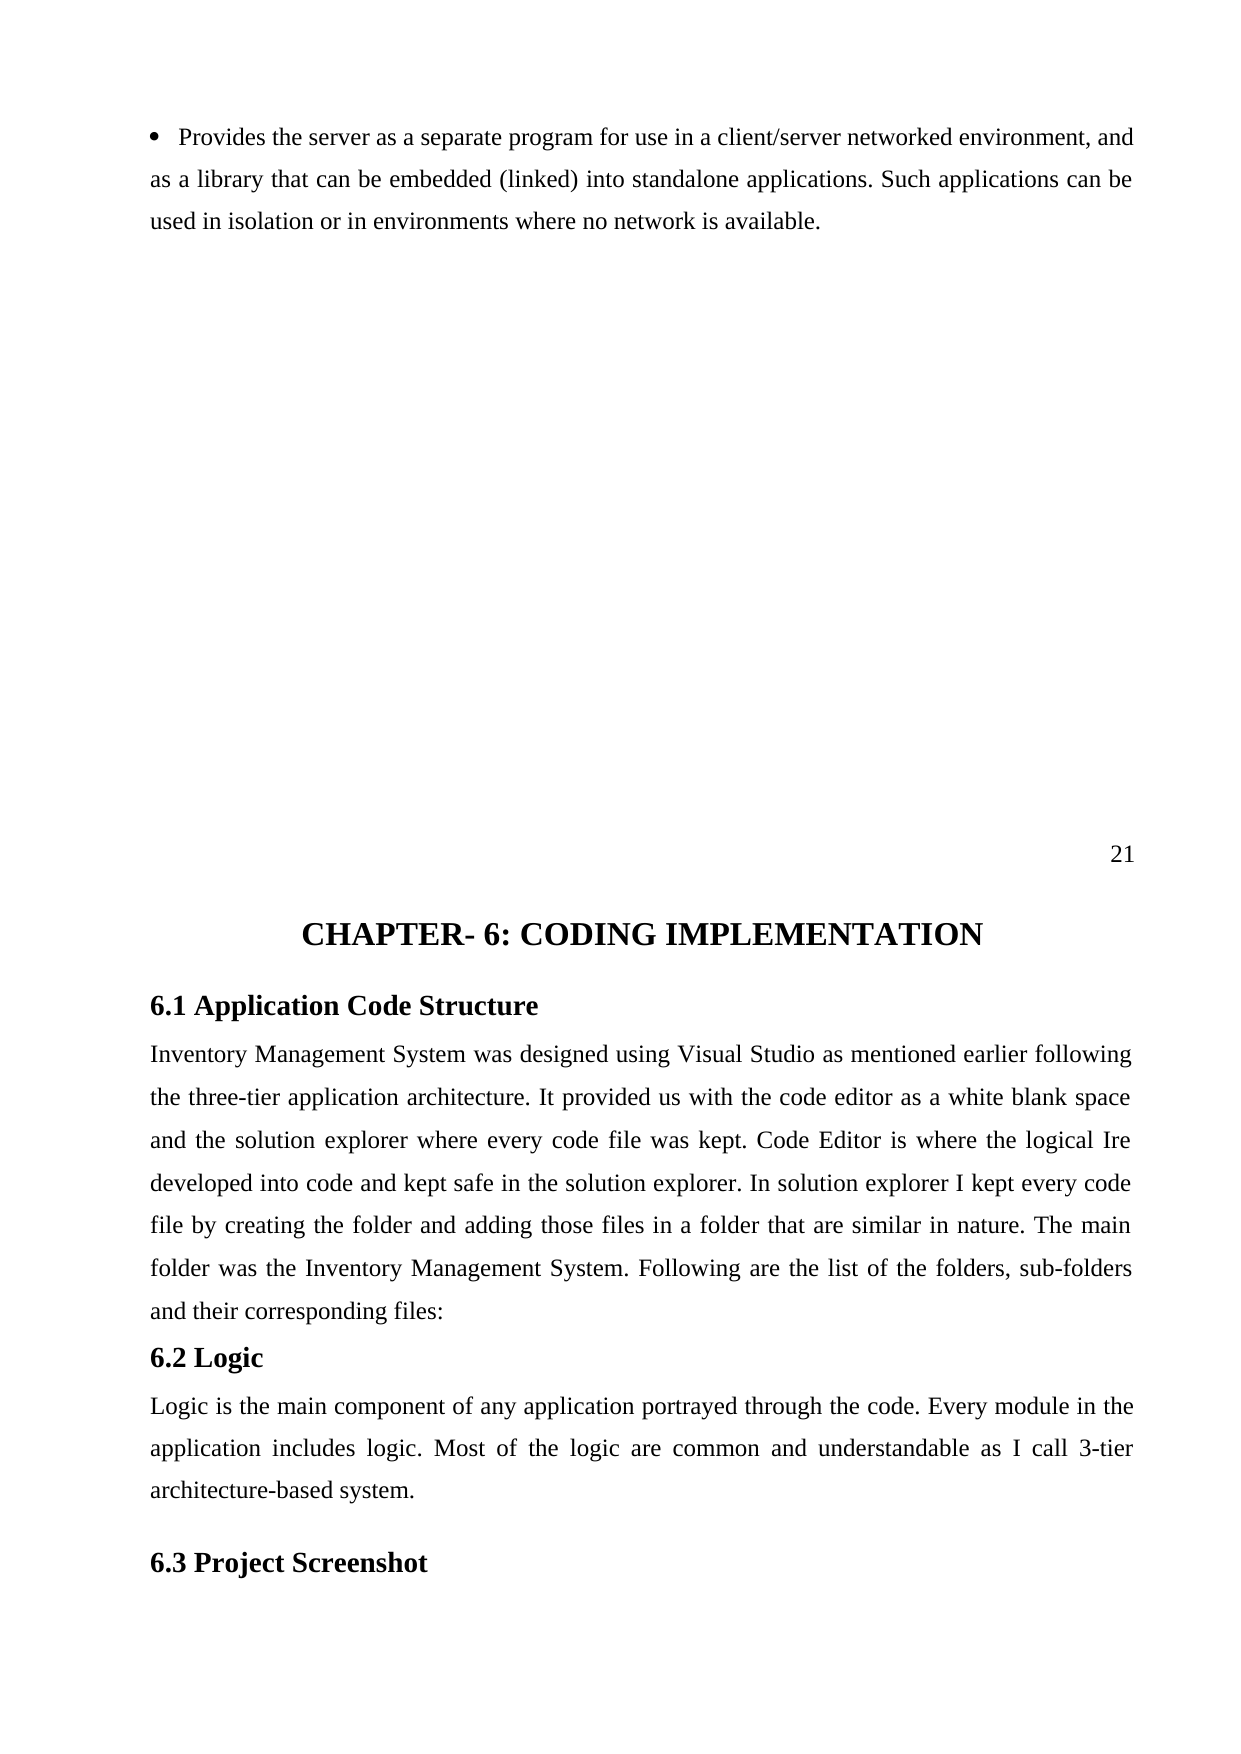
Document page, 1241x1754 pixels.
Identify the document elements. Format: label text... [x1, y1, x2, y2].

text 6.1 Application Code Structure [150, 988, 1135, 1022]
text CHAPTER- 6: CODING IMPLEMENTATION [150, 914, 1135, 953]
text 21 [150, 839, 1135, 868]
text 6.2 Logic [150, 1340, 1135, 1374]
list Provides the server as a separate program for use in a client/server networked environment, and as a library that can be embedded (linked) into standalone applications. Such applications can be used in isolation or in environments where no network is available. [150, 122, 1134, 235]
text 6.3 Project Screenshot [150, 1545, 1135, 1579]
text Logic is the main component of any application portrayed through the code. Every module in the application includes logic. Most of the logic are common and understandable as I call 3-tier architecture-based system. [150, 1391, 1135, 1504]
text Inventory Management System was designed using Visual Studio as mentioned earlier following the three-tier application architecture. It provided us with the code editor as a white blank space and the solution explorer where every code file was kept. Code Editor is where the logical Ire developed into code and kept safe in the solution explorer. In solution explorer I kept every code file by creating the folder and adding those files in a folder that are similar in nature. The main folder was the Inventory Management System. Following are the list of the folders, sub-folders and their corresponding files: [150, 1039, 1133, 1325]
